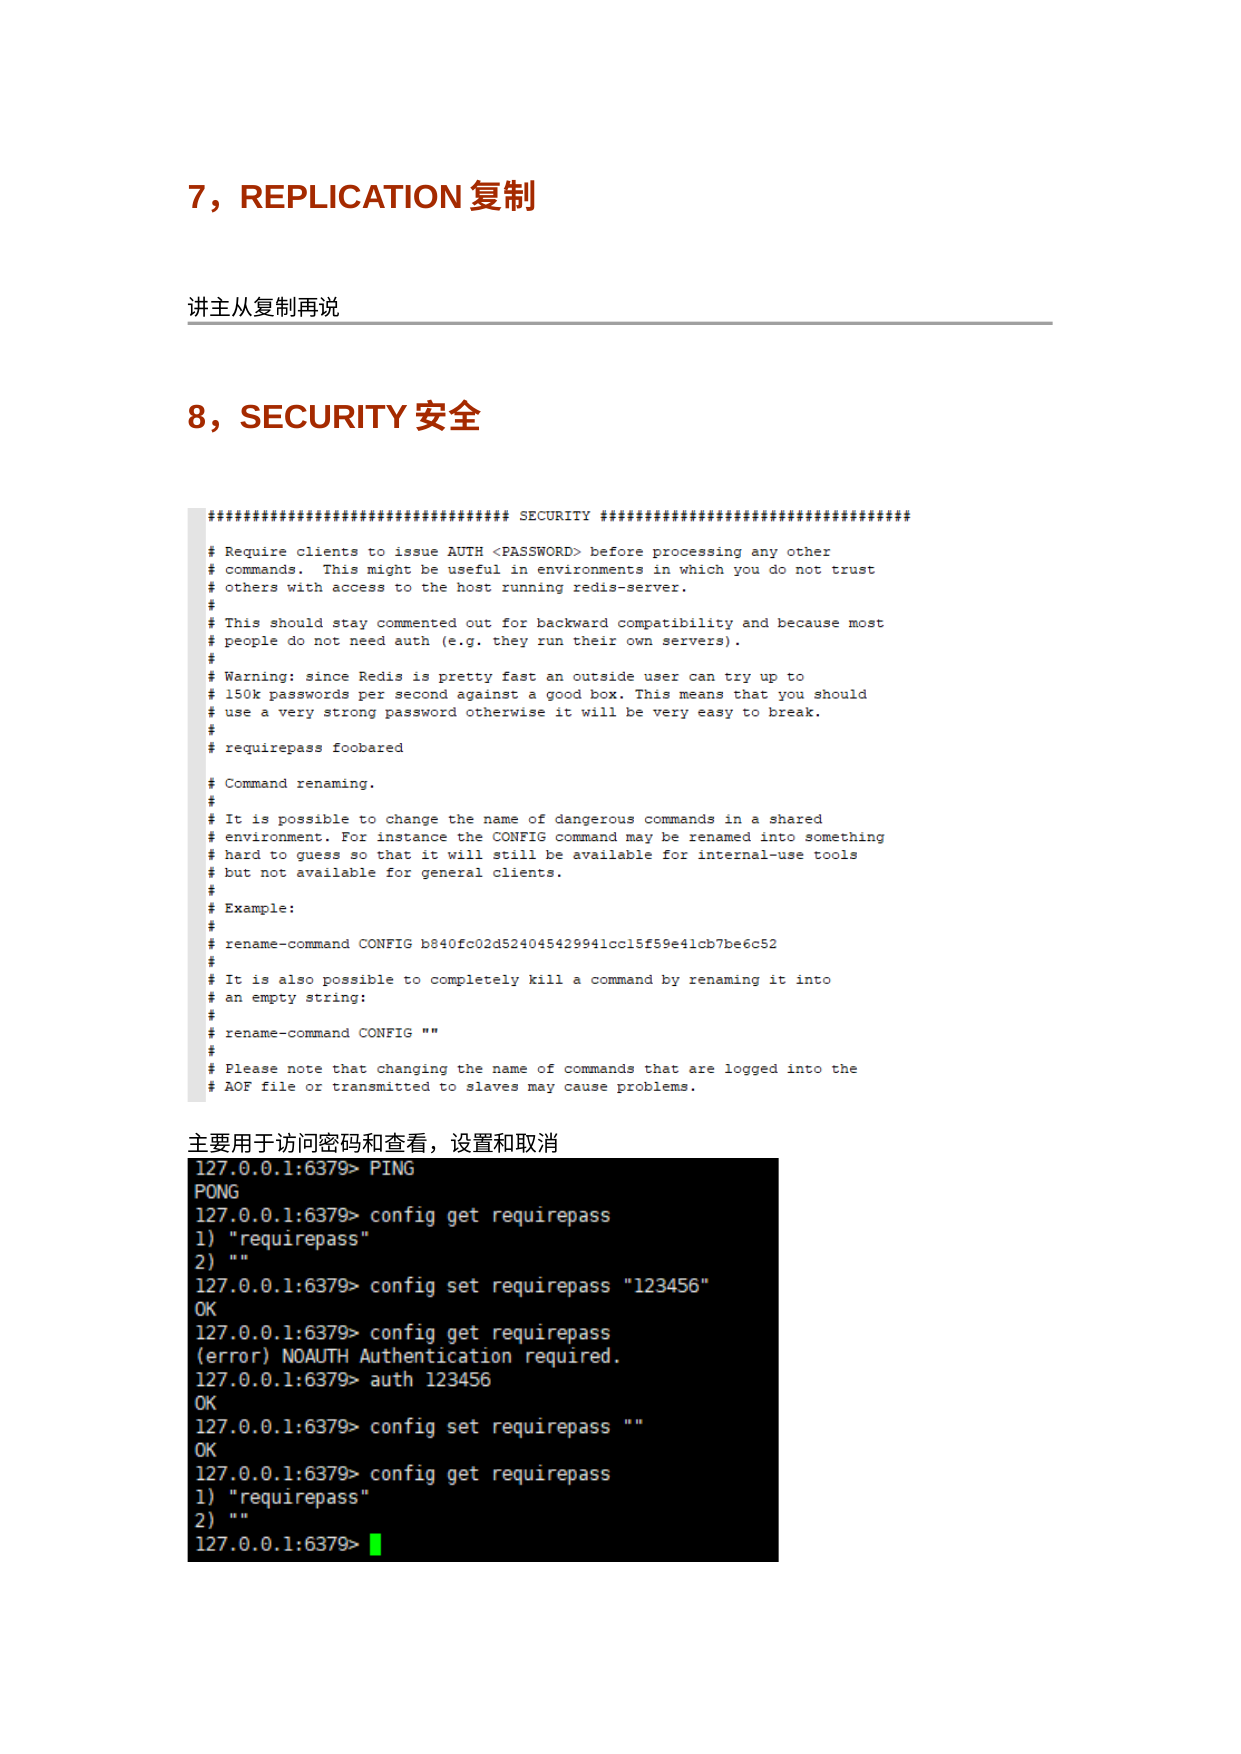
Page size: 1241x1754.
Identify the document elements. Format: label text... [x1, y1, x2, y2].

picture [187, 508, 1053, 1102]
subtitle 7，REPLICATION复制 [187, 162, 1053, 227]
text 讲主从复制再说 [187, 289, 1053, 321]
picture [187, 1158, 779, 1562]
text 主要用于访问密码和查看，设置和取消 [187, 1126, 1053, 1158]
subtitle 8，SECURITY安全 [187, 381, 1053, 446]
